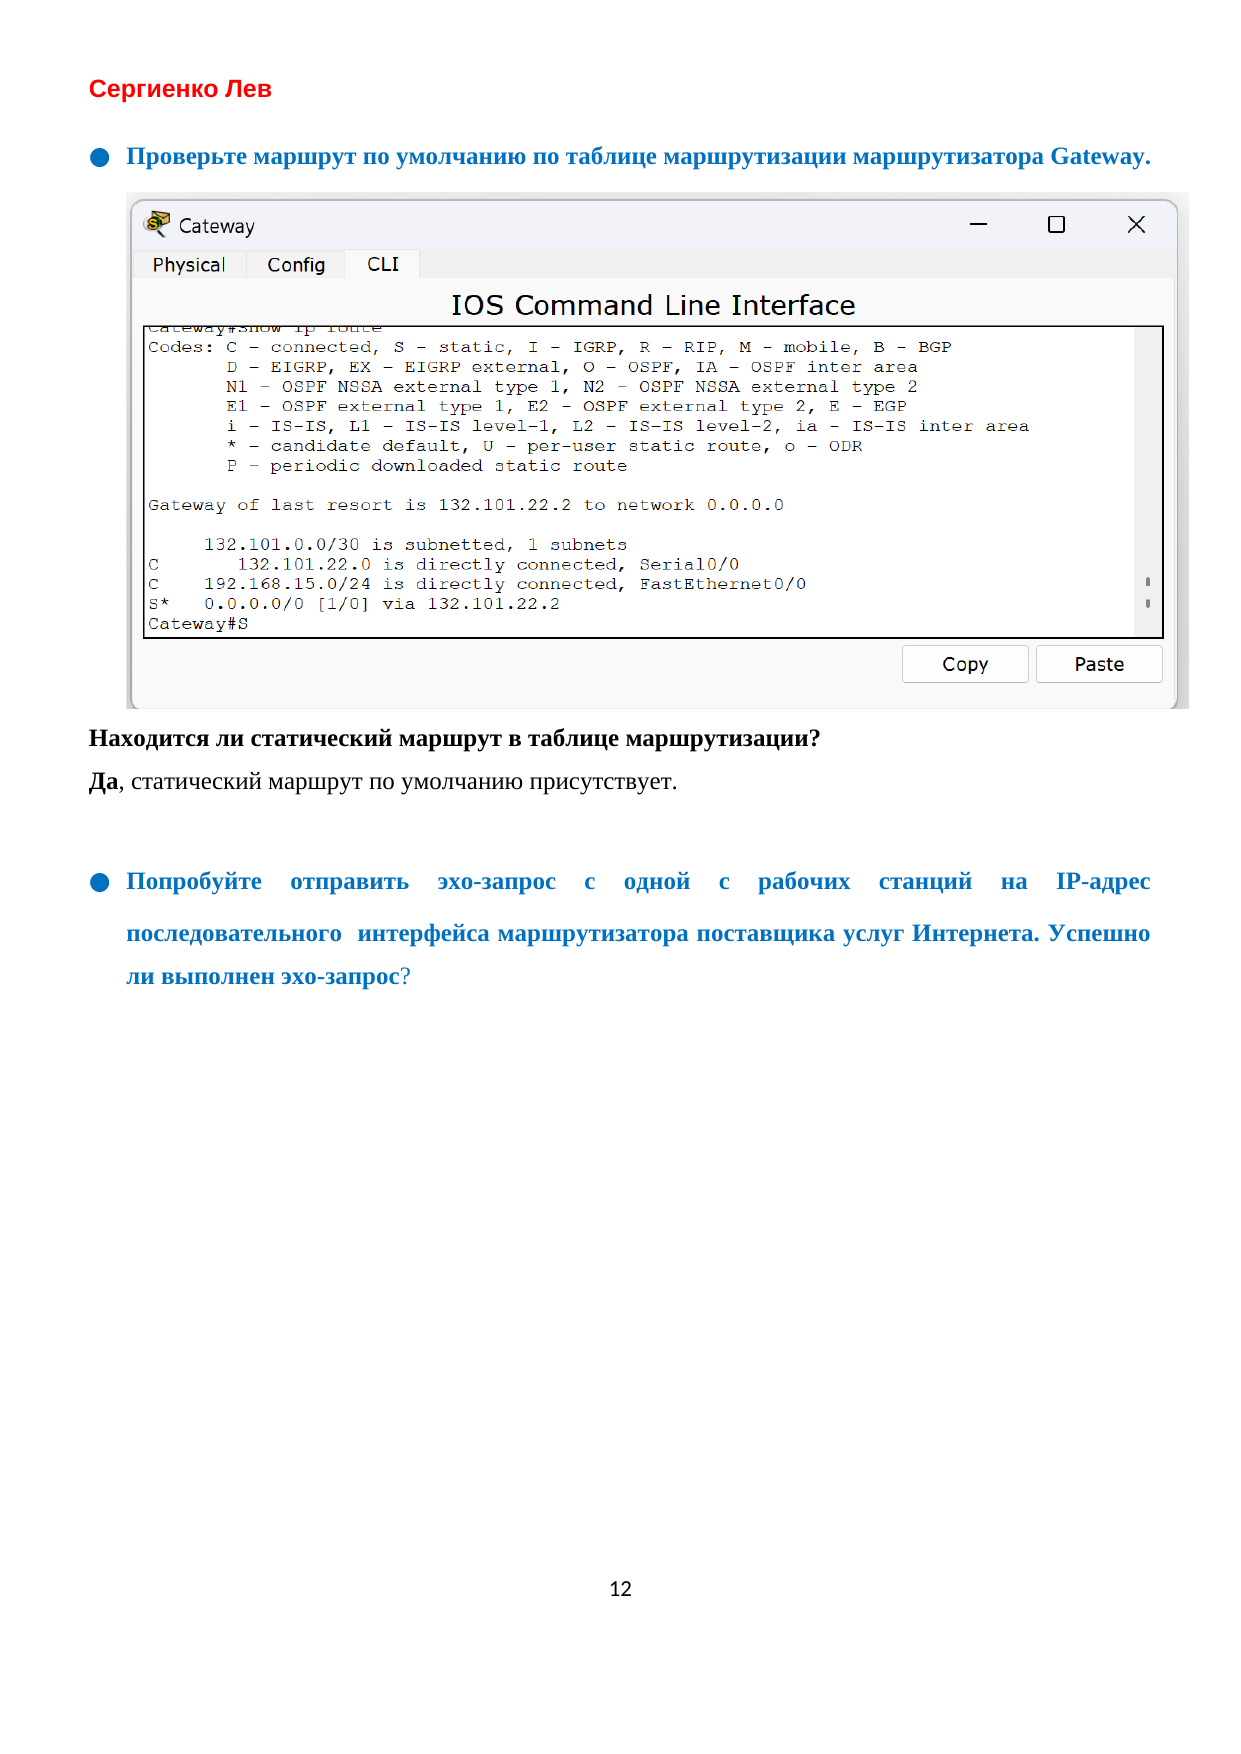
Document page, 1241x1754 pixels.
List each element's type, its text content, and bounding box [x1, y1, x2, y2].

picture [126, 192, 1190, 709]
list Попробуйте отправить эхо-запрос с одной с рабочих станций на IP-адрес последовательного интерфейса маршрутизатора поставщика услуг Интернета. Успешно ли выполнен эхо-запрос? [89, 852, 1152, 990]
text Да, статический маршрут по умолчанию присутствует. [89, 766, 1152, 795]
text Находится ли статический маршрут в таблице маршрутизации? [89, 723, 1152, 752]
